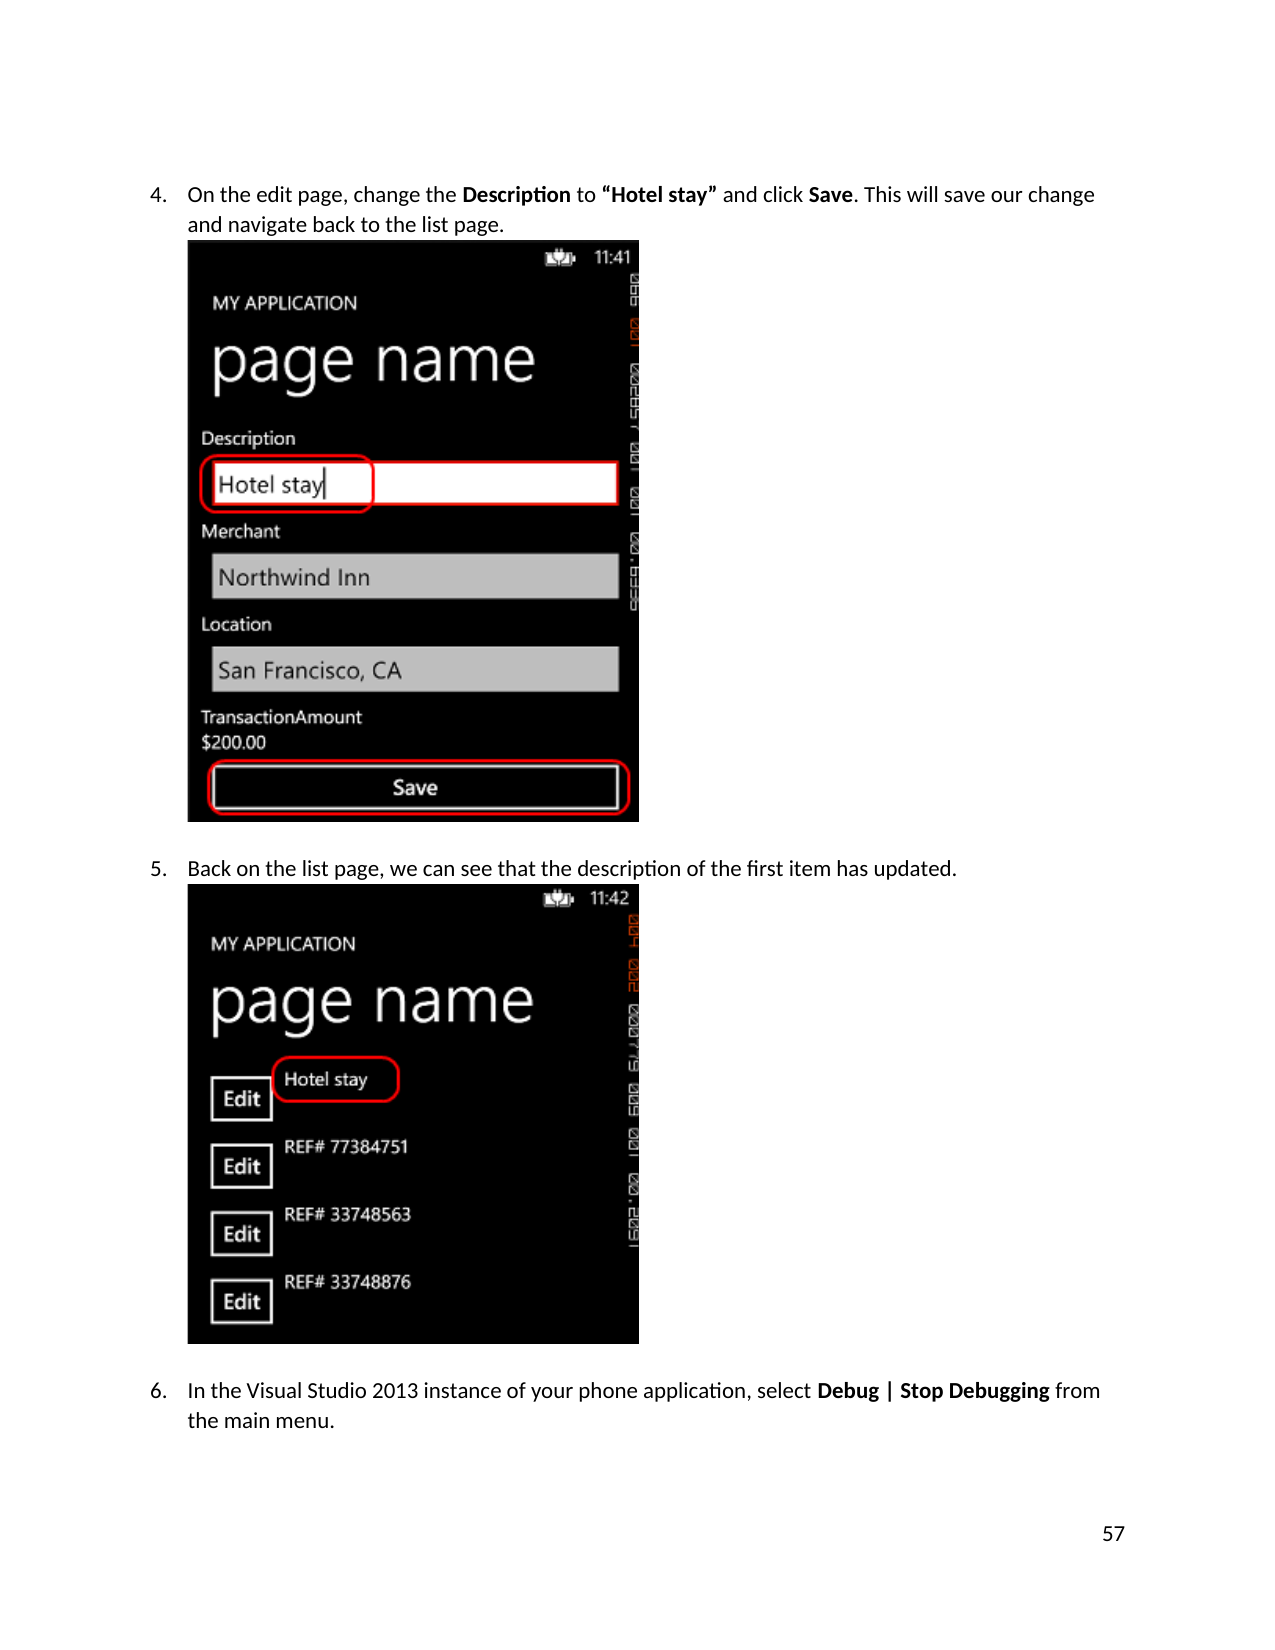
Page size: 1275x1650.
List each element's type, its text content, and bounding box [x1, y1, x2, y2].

list On the edit page, change the Description to “Hotel stay” and click Save. This will save our change and navigate back to the list page. [150, 180, 1125, 238]
list Back on the list page, we can see that the description of the first item has updated. [150, 854, 1125, 882]
list In the Visual Studio 2013 instance of your phone application, select Debug | Stop Debugging from the main menu. [150, 1376, 1125, 1434]
picture [187, 884, 639, 1344]
picture [187, 240, 639, 822]
